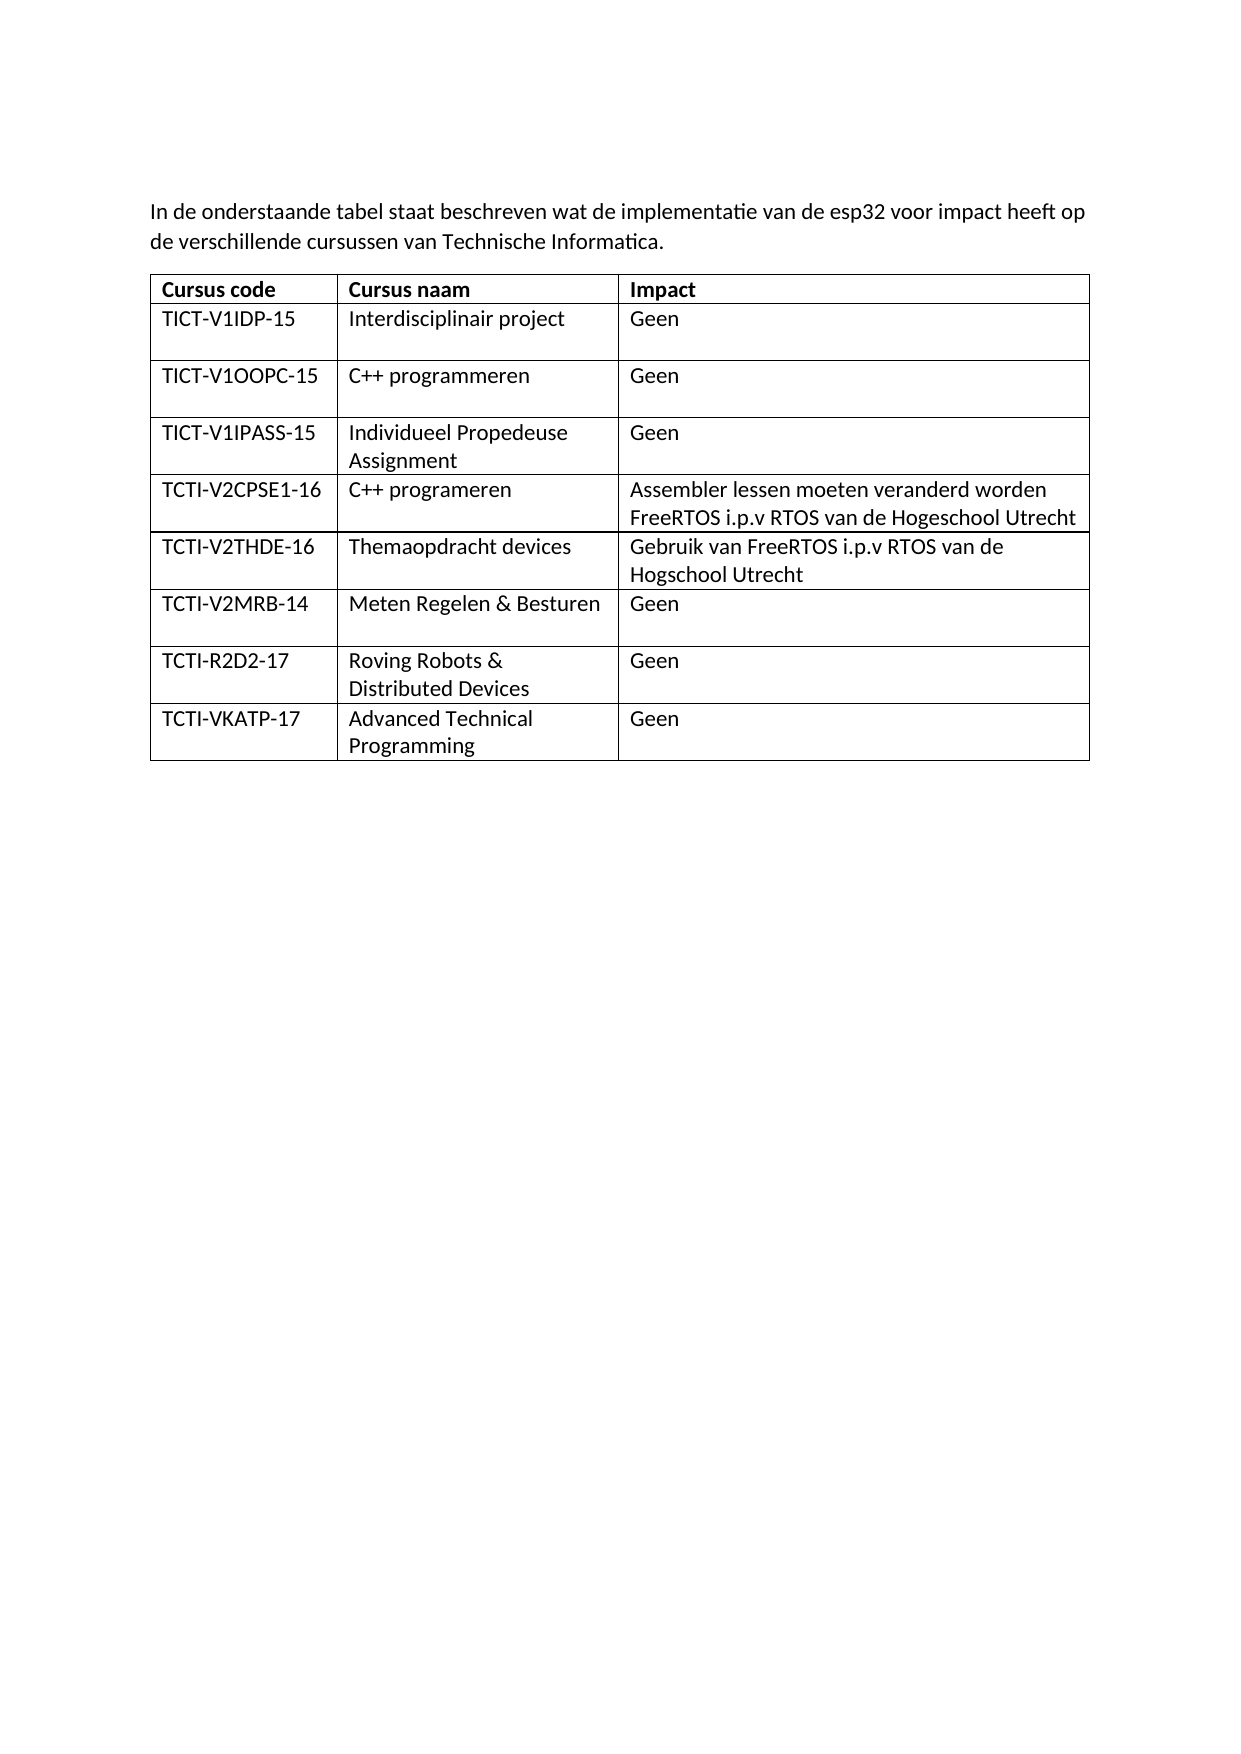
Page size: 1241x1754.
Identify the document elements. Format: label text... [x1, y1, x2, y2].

table_cell Individueel Propedeuse Assignment [338, 418, 618, 474]
table_cell Geen [619, 361, 1089, 417]
table_cell TICT-V1OOPC-15 [151, 361, 337, 417]
table_cell C++ programeren [338, 475, 618, 531]
table_cell Geen [619, 704, 1089, 760]
table_header Cursus code [151, 275, 337, 303]
table_header Impact [619, 275, 1089, 303]
table_cell C++ programmeren [338, 361, 618, 417]
table_cell TCTI-V2MRB-14 [151, 590, 337, 646]
table_cell Gebruik van FreeRTOS i.p.v RTOS van de Hogschool Utrecht [619, 533, 1089, 588]
table_cell TCTI-VKATP-17 [151, 704, 337, 760]
table_cell Advanced Technical Programming [338, 704, 618, 760]
table_cell TCTI-R2D2-17 [151, 647, 337, 703]
table_cell TCTI-V2THDE-16 [151, 533, 337, 588]
table_cell Themaopdracht devices [338, 533, 618, 588]
table_cell Assembler lessen moeten veranderd worden FreeRTOS i.p.v RTOS van de Hogeschool Utrecht [619, 475, 1089, 531]
table_cell TCTI-V2CPSE1-16 [151, 475, 337, 531]
table_cell TICT-V1IDP-15 [151, 304, 337, 360]
table_header Cursus naam [338, 275, 618, 303]
text In de onderstaande tabel staat beschreven wat de implementatie van de esp32 voor impact heeft op de verschillende cursussen van Technische Informatica. [150, 197, 1090, 255]
table_cell Roving Robots & Distributed Devices [338, 647, 618, 703]
table_cell Geen [619, 304, 1089, 360]
table_cell Interdisciplinair project [338, 304, 618, 360]
table_cell Geen [619, 647, 1089, 703]
table_cell TICT-V1IPASS-15 [151, 418, 337, 474]
table_cell Geen [619, 590, 1089, 646]
table_cell Meten Regelen & Besturen [338, 590, 618, 646]
table_cell Geen [619, 418, 1089, 474]
